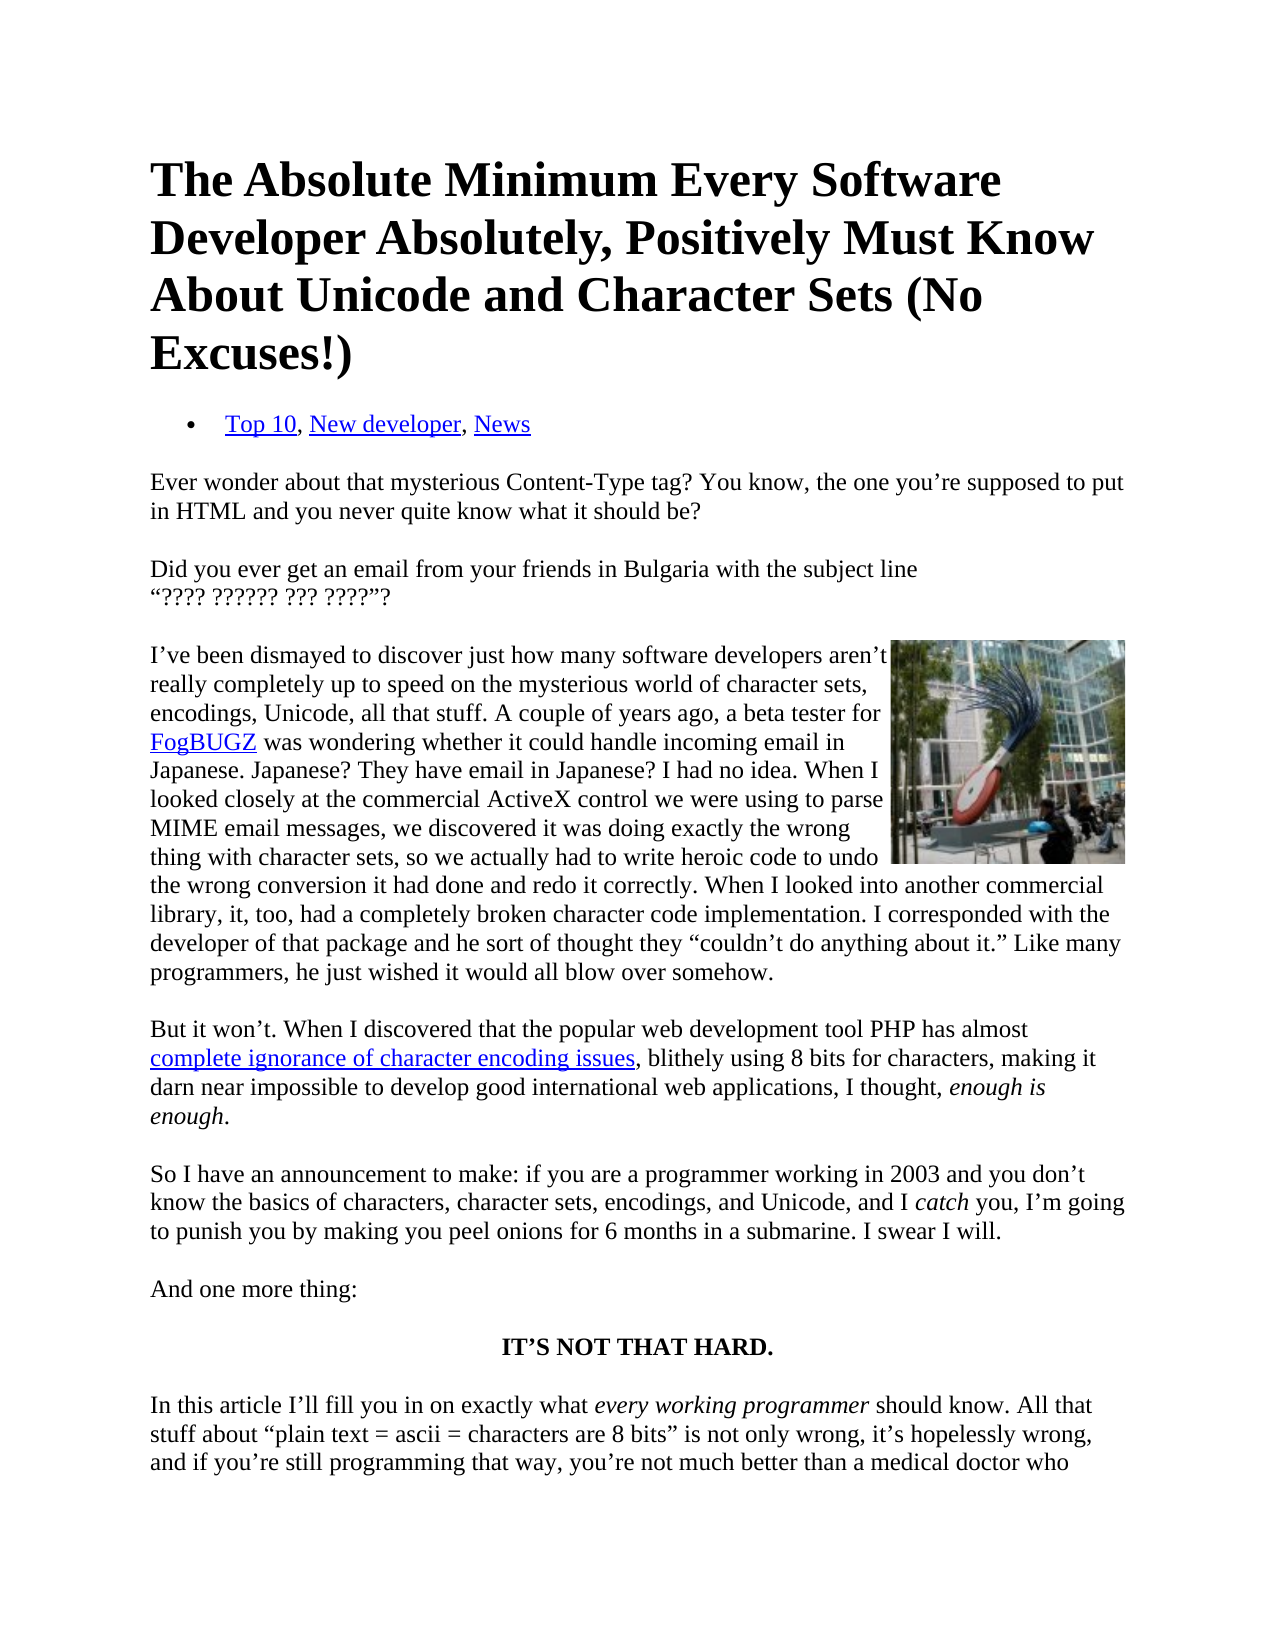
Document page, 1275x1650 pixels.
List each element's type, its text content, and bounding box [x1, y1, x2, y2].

list Top 10, New developer, News [187, 409, 1125, 438]
text Did you ever get an email from your friends in Bulgaria with the subject line “???? ?????? ??? ????”? [150, 554, 1125, 611]
text IT’S NOT THAT HARD. [150, 1332, 1125, 1361]
text So I have an announcement to make: if you are a programmer working in 2003 and you don’t know the basics of characters, character sets, encodings, and Unicode, and I catch you, I’m going to punish you by making you peel onions for 6 months in a submarine. I swear I will. [150, 1159, 1125, 1245]
picture [890, 640, 1125, 864]
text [150, 1390, 1125, 1476]
text The Absolute Minimum Every Software Developer Absolutely, Positively Must Know About Unicode and Character Sets (No Excuses!) [150, 150, 1125, 380]
text I’ve been dismayed to discover just how many software developers aren’t really completely up to speed on the mysterious world of character sets, encodings, Unicode, all that stuff. A couple of years ago, a beta tester for FogBUGZ was wondering whether it could handle incoming email in Japanese. Japanese? They have email in Japanese? I had no idea. When I looked closely at the commercial ActiveX control we were using to parse MIME email messages, we discovered it was doing exactly the wrong thing with character sets, so we actually had to write heroic code to undo the wrong conversion it had done and redo it correctly. When I looked into another commercial library, it, too, had a completely broken character code implementation. I corresponded with the developer of that package and he sort of thought they “couldn’t do anything about it.” Like many programmers, he just wished it would all blow over somehow. [150, 640, 1125, 985]
text But it won’t. When I discovered that the popular web development tool PHP has almost complete ignorance of character encoding issues, blithely using 8 bits for characters, making it darn near impossible to develop good international web applications, I thought, enough is enough. [150, 1014, 1125, 1129]
text Ever wonder about that mysterious Content-Type tag? You know, the one you’re supposed to put in HTML and you never quite know what it should be? [150, 467, 1125, 524]
text And one more thing: [150, 1274, 1125, 1303]
